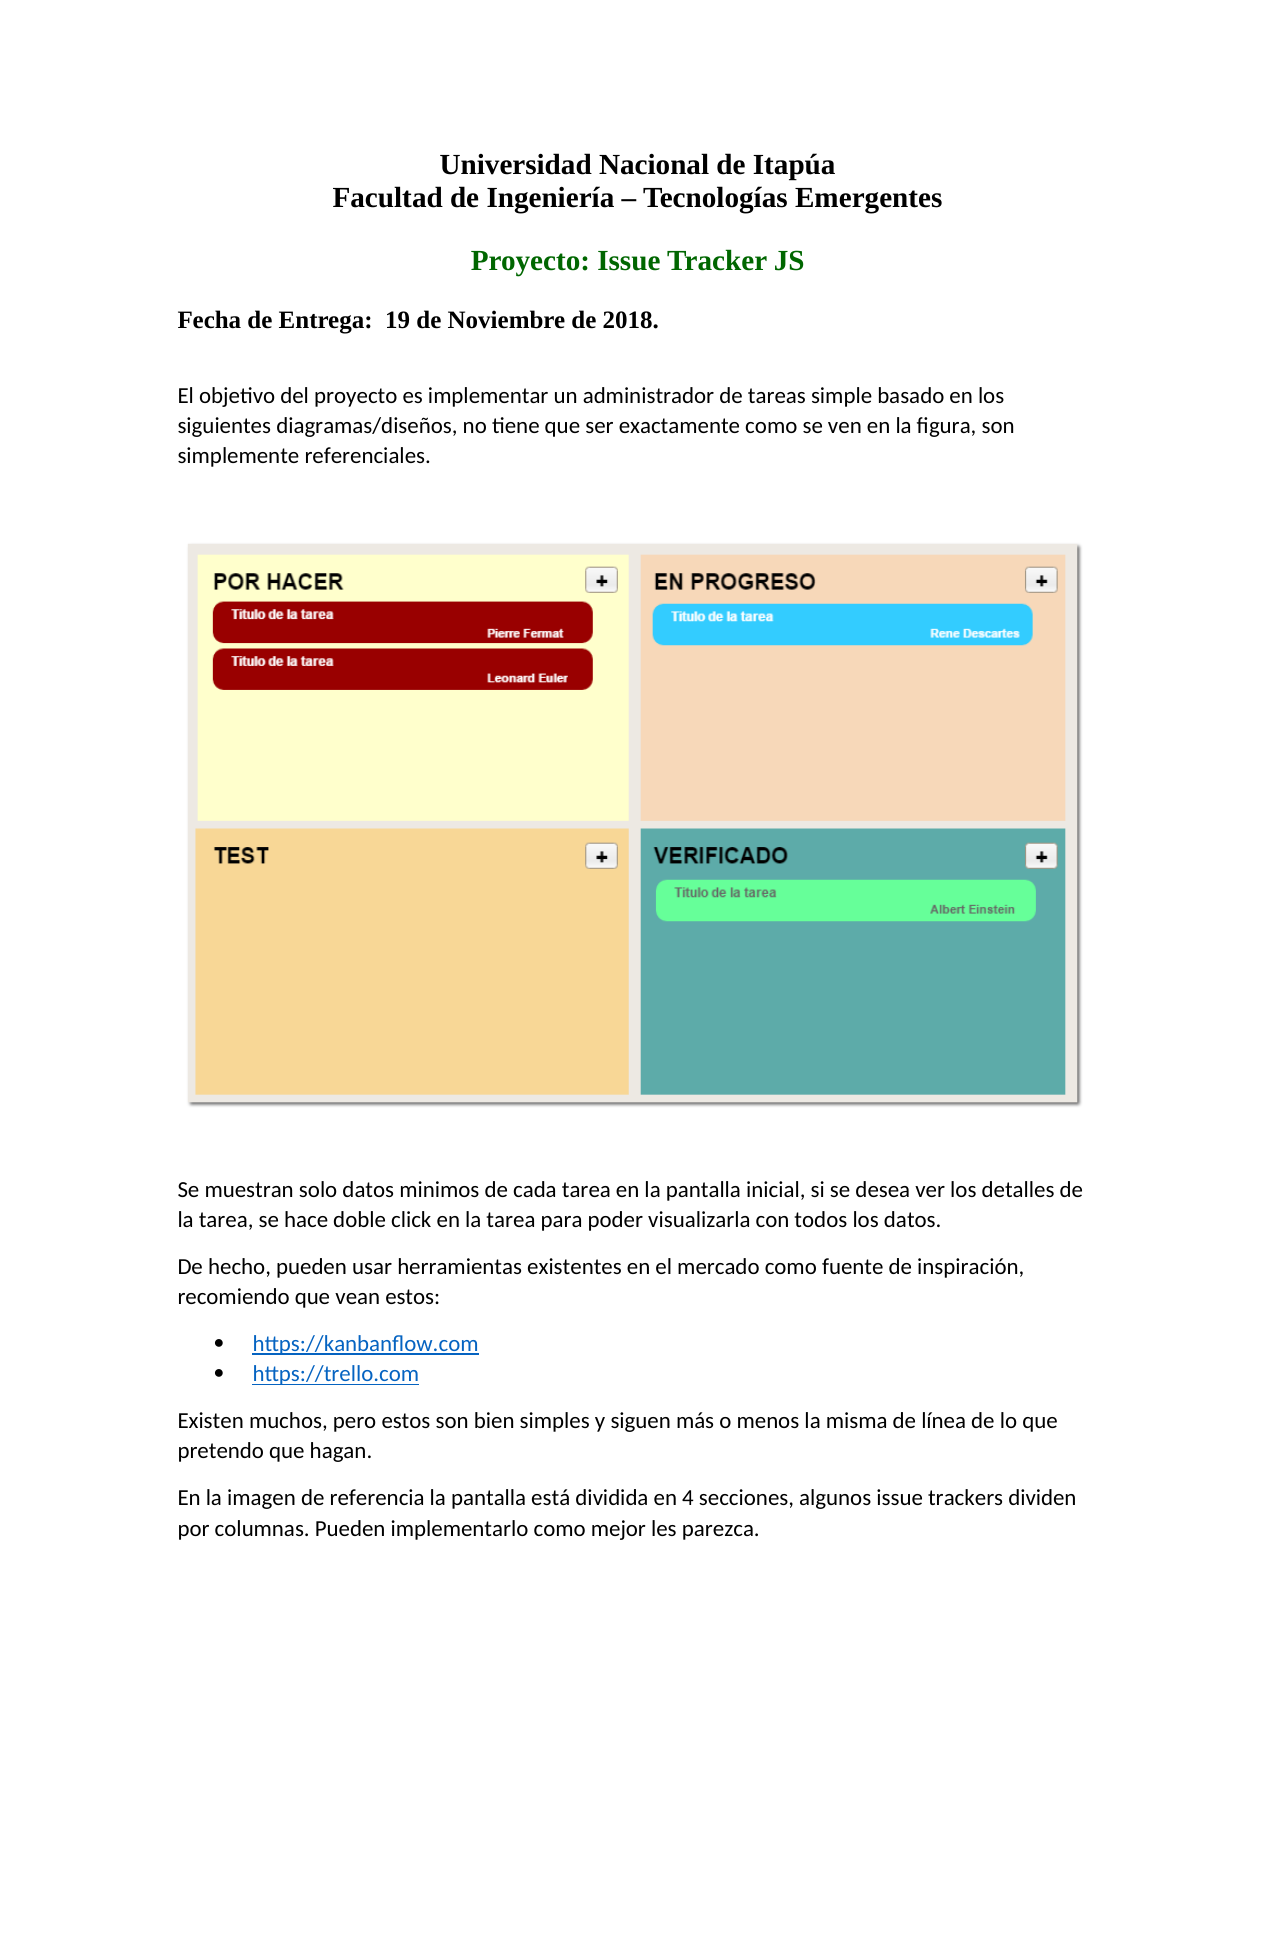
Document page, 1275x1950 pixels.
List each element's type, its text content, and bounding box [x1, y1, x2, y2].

text De hecho, pueden usar herramientas existentes en el mercado como fuente de inspiración, recomiendo que vean estos: [177, 1252, 1098, 1311]
text Universidad Nacional de Itapúa [177, 147, 1098, 181]
list https://kanbanflow.com [215, 1329, 1098, 1357]
text Facultad de Ingeniería – Tecnologías Emergentes [177, 181, 1098, 214]
text Existen muchos, pero estos son bien simples y siguen más o menos la misma de línea de lo que pretendo que hagan. [177, 1406, 1098, 1465]
text Proyecto: Issue Tracker JS [177, 243, 1098, 276]
text El objetivo del proyecto es implementar un administrador de tareas simple basado en los siguientes diagramas/diseños, no tiene que ser exactamente como se ven en la figura, son simplemente referenciales. [177, 381, 1098, 469]
list https://trello.com [215, 1359, 1098, 1388]
text Fecha de Entrega: 19 de Noviembre de 2018. [177, 305, 1098, 334]
text Se muestran solo datos minimos de cada tarea en la pantalla inicial, si se desea ver los detalles de la tarea, se hace doble click en la tarea para poder visualizarla con todos los datos. [177, 1175, 1098, 1233]
text En la imagen de referencia la pantalla está dividida en 4 secciones, algunos issue trackers dividen por columnas. Pueden implementarlo como mejor les parezca. [177, 1483, 1098, 1542]
picture [177, 535, 1098, 1110]
